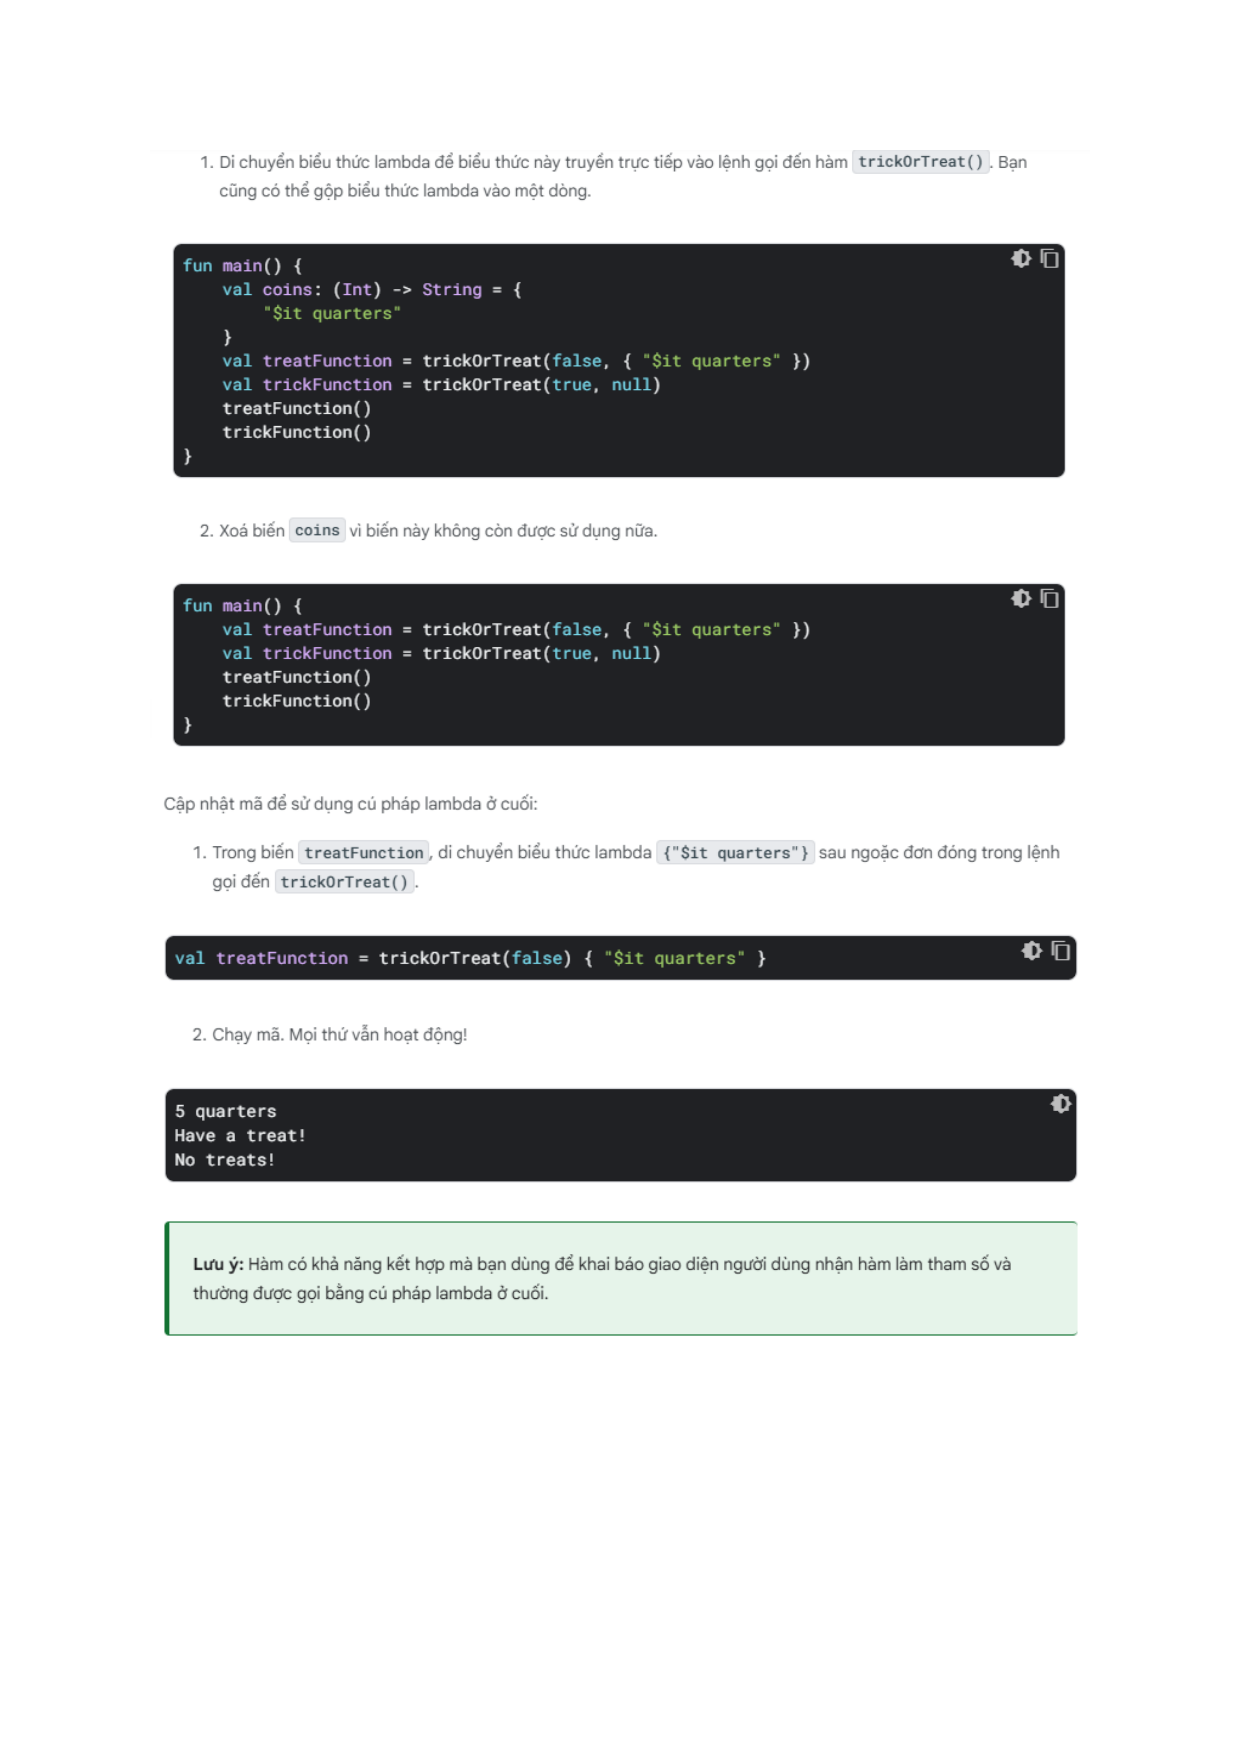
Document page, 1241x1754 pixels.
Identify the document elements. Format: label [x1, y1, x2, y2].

picture [150, 150, 1091, 772]
picture [150, 777, 1091, 1360]
